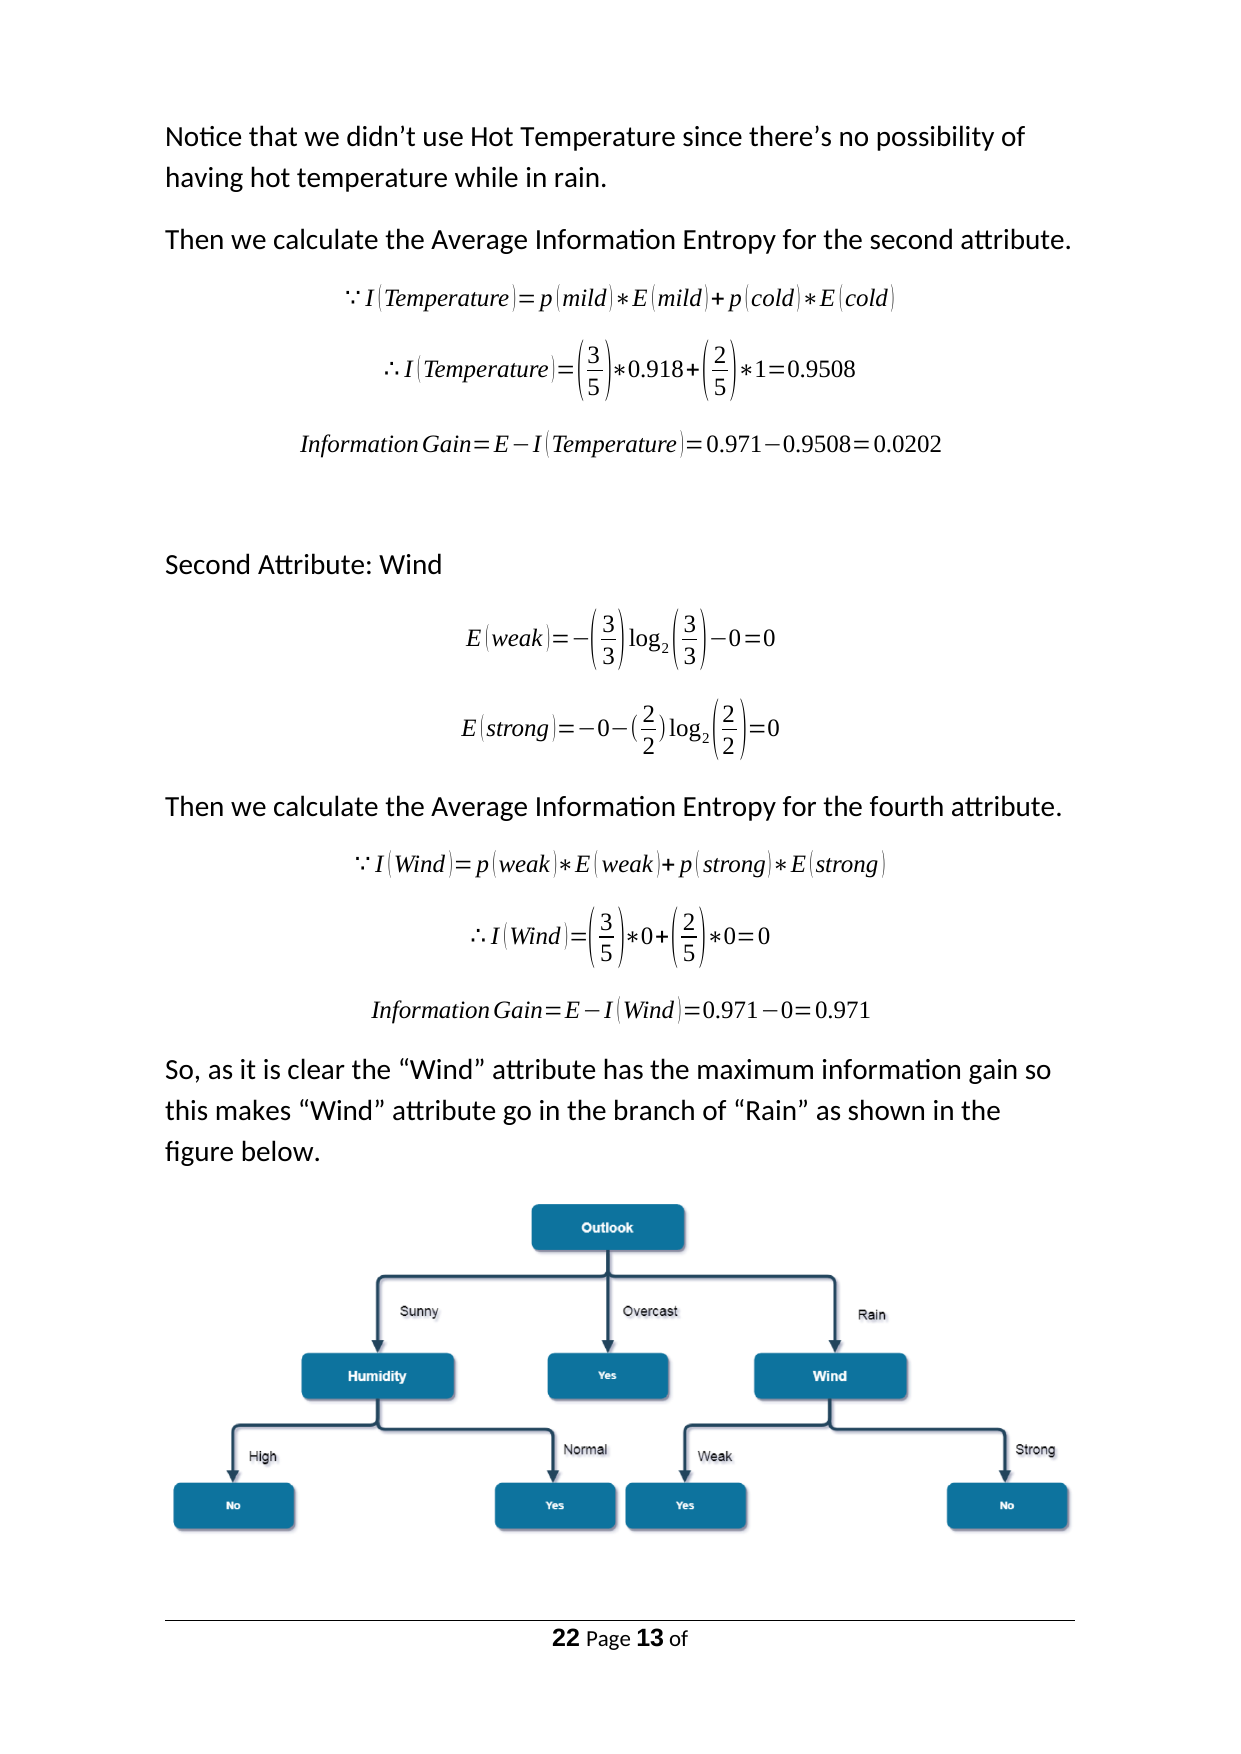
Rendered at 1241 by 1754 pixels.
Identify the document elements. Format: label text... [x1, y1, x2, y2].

text Then we calculate the Average Information Entropy for the second attribute. [165, 221, 1075, 257]
picture [165, 1194, 1076, 1559]
text Then we calculate the Average Information Entropy for the fourth attribute. [165, 788, 1075, 823]
text Second Attribute: Wind [165, 546, 1075, 582]
text Notice that we didn’t use Hot Temperature since there’s no possibility of having hot temperature while in rain. [165, 118, 1075, 195]
text So, as it is clear the “Wind” attribute has the maximum information gain so this makes “Wind” attribute go in the branch of “Rain” as shown in the figure below. [165, 1051, 1075, 1168]
